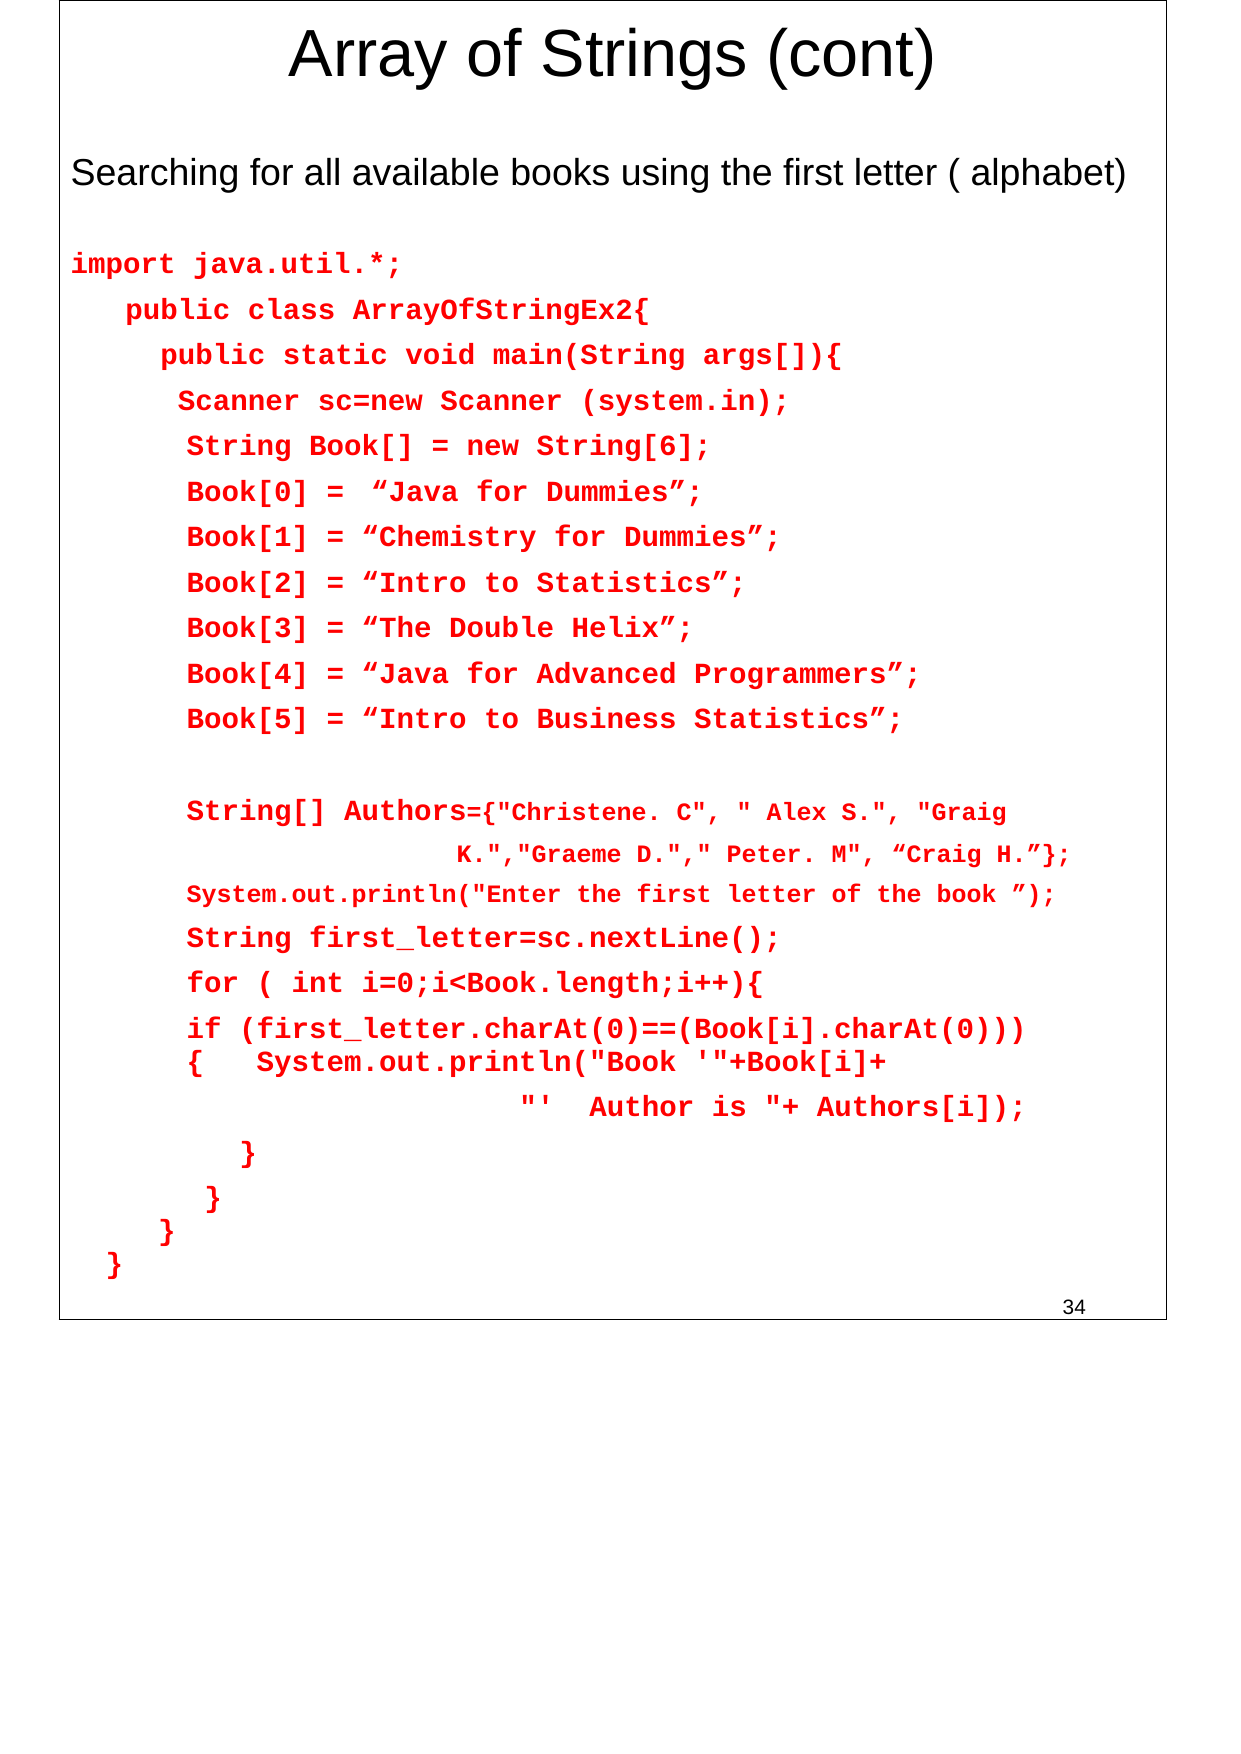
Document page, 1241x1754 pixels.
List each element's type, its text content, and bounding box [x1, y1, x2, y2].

table_header Array of Strings (cont) Searching for all available books using the first letter ( alphabet) import java.util.*; public class ArrayOfStringEx2{ public static void main(String args[]){ Scanner sc=new Scanner (system.in); String Book[] = new String[6]; Book[0] = “Java for Dummies”; Book[1] = “Chemistry for Dummies”; Book[2] = “Intro to Statistics”; Book[3] = “The Double Helix”; Book[4] = “Java for Advanced Programmers”; Book[5] = “Intro to Business Statistics”; String[] Authors={"Christene. C", " Alex S.", "Graig K.","Graeme D."," Peter. M", “Craig H.”}; System.out.println("Enter the first letter of the book ”); String first_letter=sc.nextLine(); for ( int i=0;i<Book.length;i++){ if (first_letter.charAt(0)==(Book[i].charAt(0))){ System.out.println("Book '"+Book[i]+ "' Author is "+ Authors[i]); } } } } 34 [60, 1, 1166, 1319]
